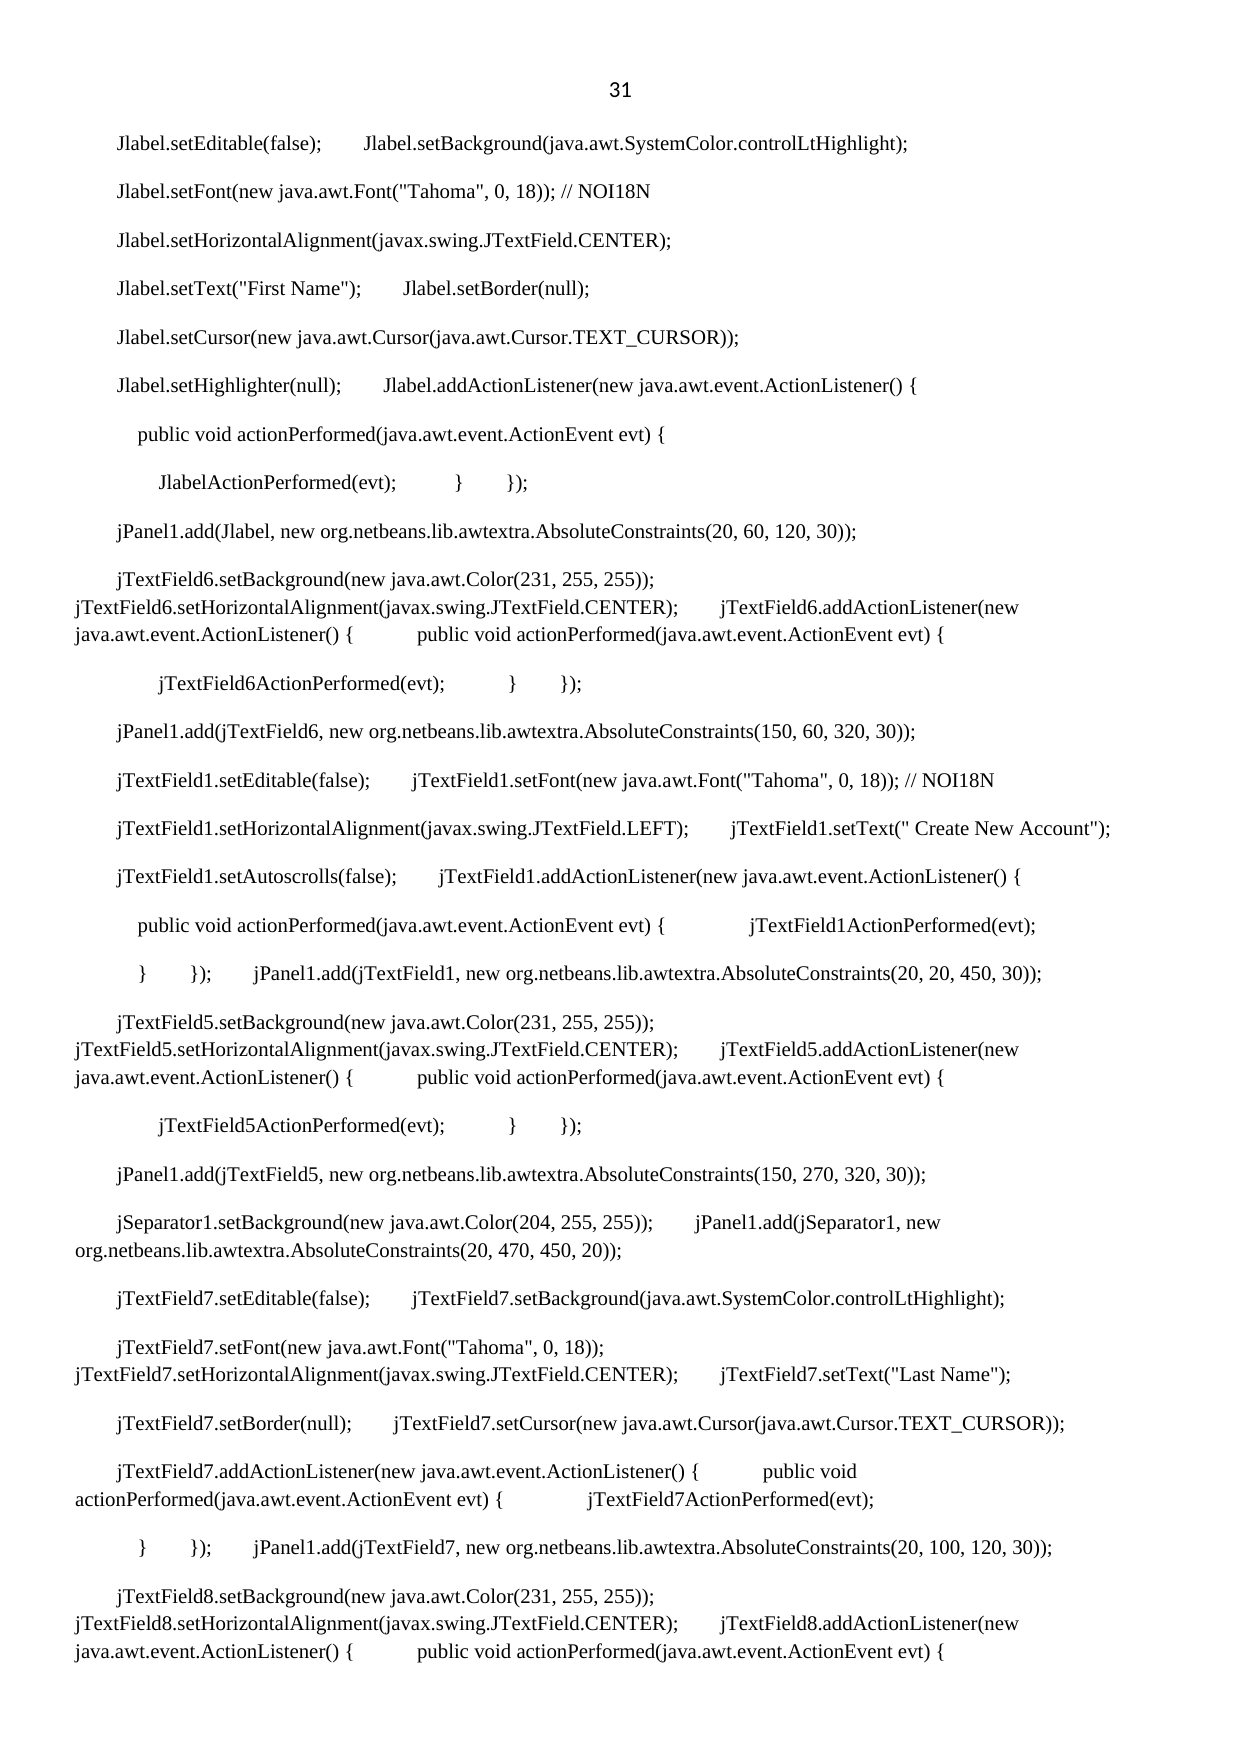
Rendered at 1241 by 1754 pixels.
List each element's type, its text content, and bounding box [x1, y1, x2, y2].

text jTextField5.setBackground(new java.awt.Color(231, 255, 255)); jTextField5.setHorizontalAlignment(javax.swing.JTextField.CENTER); jTextField5.addActionListener(new java.awt.event.ActionListener() { public void actionPerformed(java.awt.event.ActionEvent evt) { [75, 1010, 1165, 1089]
text Jlabel.setEditable(false); Jlabel.setBackground(java.awt.SystemColor.controlLtHighlight); [75, 131, 1165, 155]
text jTextField7.setEditable(false); jTextField7.setBackground(java.awt.SystemColor.controlLtHighlight); [75, 1286, 1165, 1310]
text JlabelActionPerformed(evt); } }); [75, 470, 1165, 494]
text } }); jPanel1.add(jTextField7, new org.netbeans.lib.awtextra.AbsoluteConstraints(20, 100, 120, 30)); [75, 1535, 1165, 1559]
text Jlabel.setHorizontalAlignment(javax.swing.JTextField.CENTER); [75, 228, 1165, 252]
text public void actionPerformed(java.awt.event.ActionEvent evt) { jTextField1ActionPerformed(evt); [75, 913, 1165, 937]
text Jlabel.setFont(new java.awt.Font("Tahoma", 0, 18)); // NOI18N [75, 179, 1165, 203]
text jTextField5ActionPerformed(evt); } }); [75, 1113, 1165, 1137]
text } }); jPanel1.add(jTextField1, new org.netbeans.lib.awtextra.AbsoluteConstraints(20, 20, 450, 30)); [75, 961, 1165, 985]
text Jlabel.setHighlighter(null); Jlabel.addActionListener(new java.awt.event.ActionListener() { [75, 373, 1165, 397]
text jTextField7.setBorder(null); jTextField7.setCursor(new java.awt.Cursor(java.awt.Cursor.TEXT_CURSOR)); [75, 1411, 1165, 1435]
text jTextField1.setAutoscrolls(false); jTextField1.addActionListener(new java.awt.event.ActionListener() { [75, 864, 1165, 888]
text jTextField1.setEditable(false); jTextField1.setFont(new java.awt.Font("Tahoma", 0, 18)); // NOI18N [75, 767, 1165, 792]
text jPanel1.add(jTextField5, new org.netbeans.lib.awtextra.AbsoluteConstraints(150, 270, 320, 30)); [75, 1162, 1165, 1186]
text jTextField1.setHorizontalAlignment(javax.swing.JTextField.LEFT); jTextField1.setText(" Create New Account"); [75, 816, 1165, 840]
text jPanel1.add(jTextField6, new org.netbeans.lib.awtextra.AbsoluteConstraints(150, 60, 320, 30)); [75, 719, 1165, 743]
text jPanel1.add(Jlabel, new org.netbeans.lib.awtextra.AbsoluteConstraints(20, 60, 120, 30)); [75, 518, 1165, 543]
text jTextField8.setBackground(new java.awt.Color(231, 255, 255)); jTextField8.setHorizontalAlignment(javax.swing.JTextField.CENTER); jTextField8.addActionListener(new java.awt.event.ActionListener() { public void actionPerformed(java.awt.event.ActionEvent evt) { [75, 1584, 1165, 1663]
text public void actionPerformed(java.awt.event.ActionEvent evt) { [75, 422, 1165, 446]
text jTextField7.addActionListener(new java.awt.event.ActionListener() { public void actionPerformed(java.awt.event.ActionEvent evt) { jTextField7ActionPerformed(evt); [75, 1459, 1165, 1511]
text jTextField6.setBackground(new java.awt.Color(231, 255, 255)); jTextField6.setHorizontalAlignment(javax.swing.JTextField.CENTER); jTextField6.addActionListener(new java.awt.event.ActionListener() { public void actionPerformed(java.awt.event.ActionEvent evt) { [75, 567, 1165, 646]
text jTextField7.setFont(new java.awt.Font("Tahoma", 0, 18)); jTextField7.setHorizontalAlignment(javax.swing.JTextField.CENTER); jTextField7.setText("Last Name"); [75, 1335, 1165, 1386]
text jTextField6ActionPerformed(evt); } }); [75, 671, 1165, 695]
text Jlabel.setText("First Name"); Jlabel.setBorder(null); [75, 276, 1165, 300]
text Jlabel.setCursor(new java.awt.Cursor(java.awt.Cursor.TEXT_CURSOR)); [75, 325, 1165, 349]
text jSeparator1.setBackground(new java.awt.Color(204, 255, 255)); jPanel1.add(jSeparator1, new org.netbeans.lib.awtextra.AbsoluteConstraints(20, 470, 450, 20)); [75, 1210, 1165, 1262]
